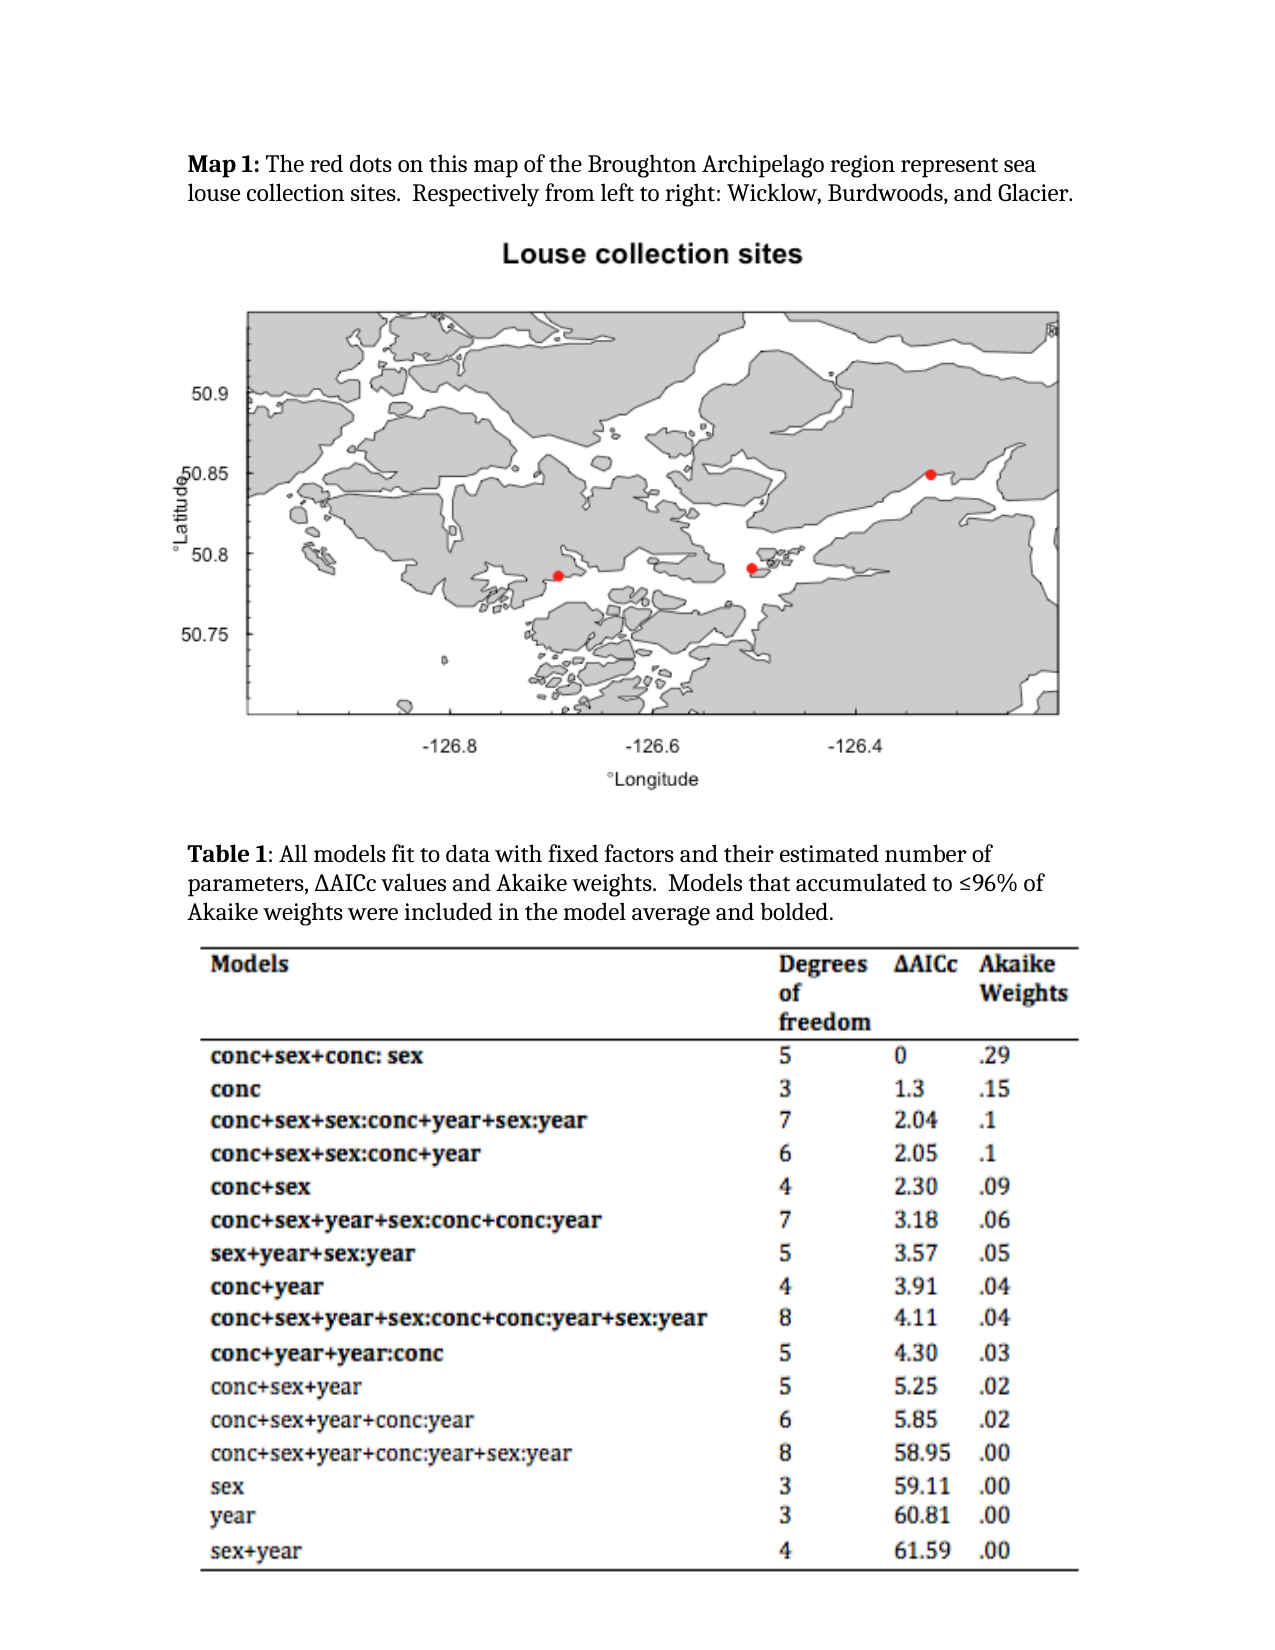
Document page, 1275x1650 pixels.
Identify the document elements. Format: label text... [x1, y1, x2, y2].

picture [187, 931, 1107, 1605]
text Table 1: All models fit to data with fixed factors and their estimated number of parameters, ∆AICc values and Akaike weights. Models that accumulated to ≤96% of Akaike weights were included in the model average and bolded. [187, 840, 1087, 926]
picture [168, 223, 1069, 795]
text Map 1: The red dots on this map of the Broughton Archipelago region represent sea louse collection sites. Respectively from left to right: Wicklow, Burdwoods, and Glacier. [187, 150, 1087, 207]
